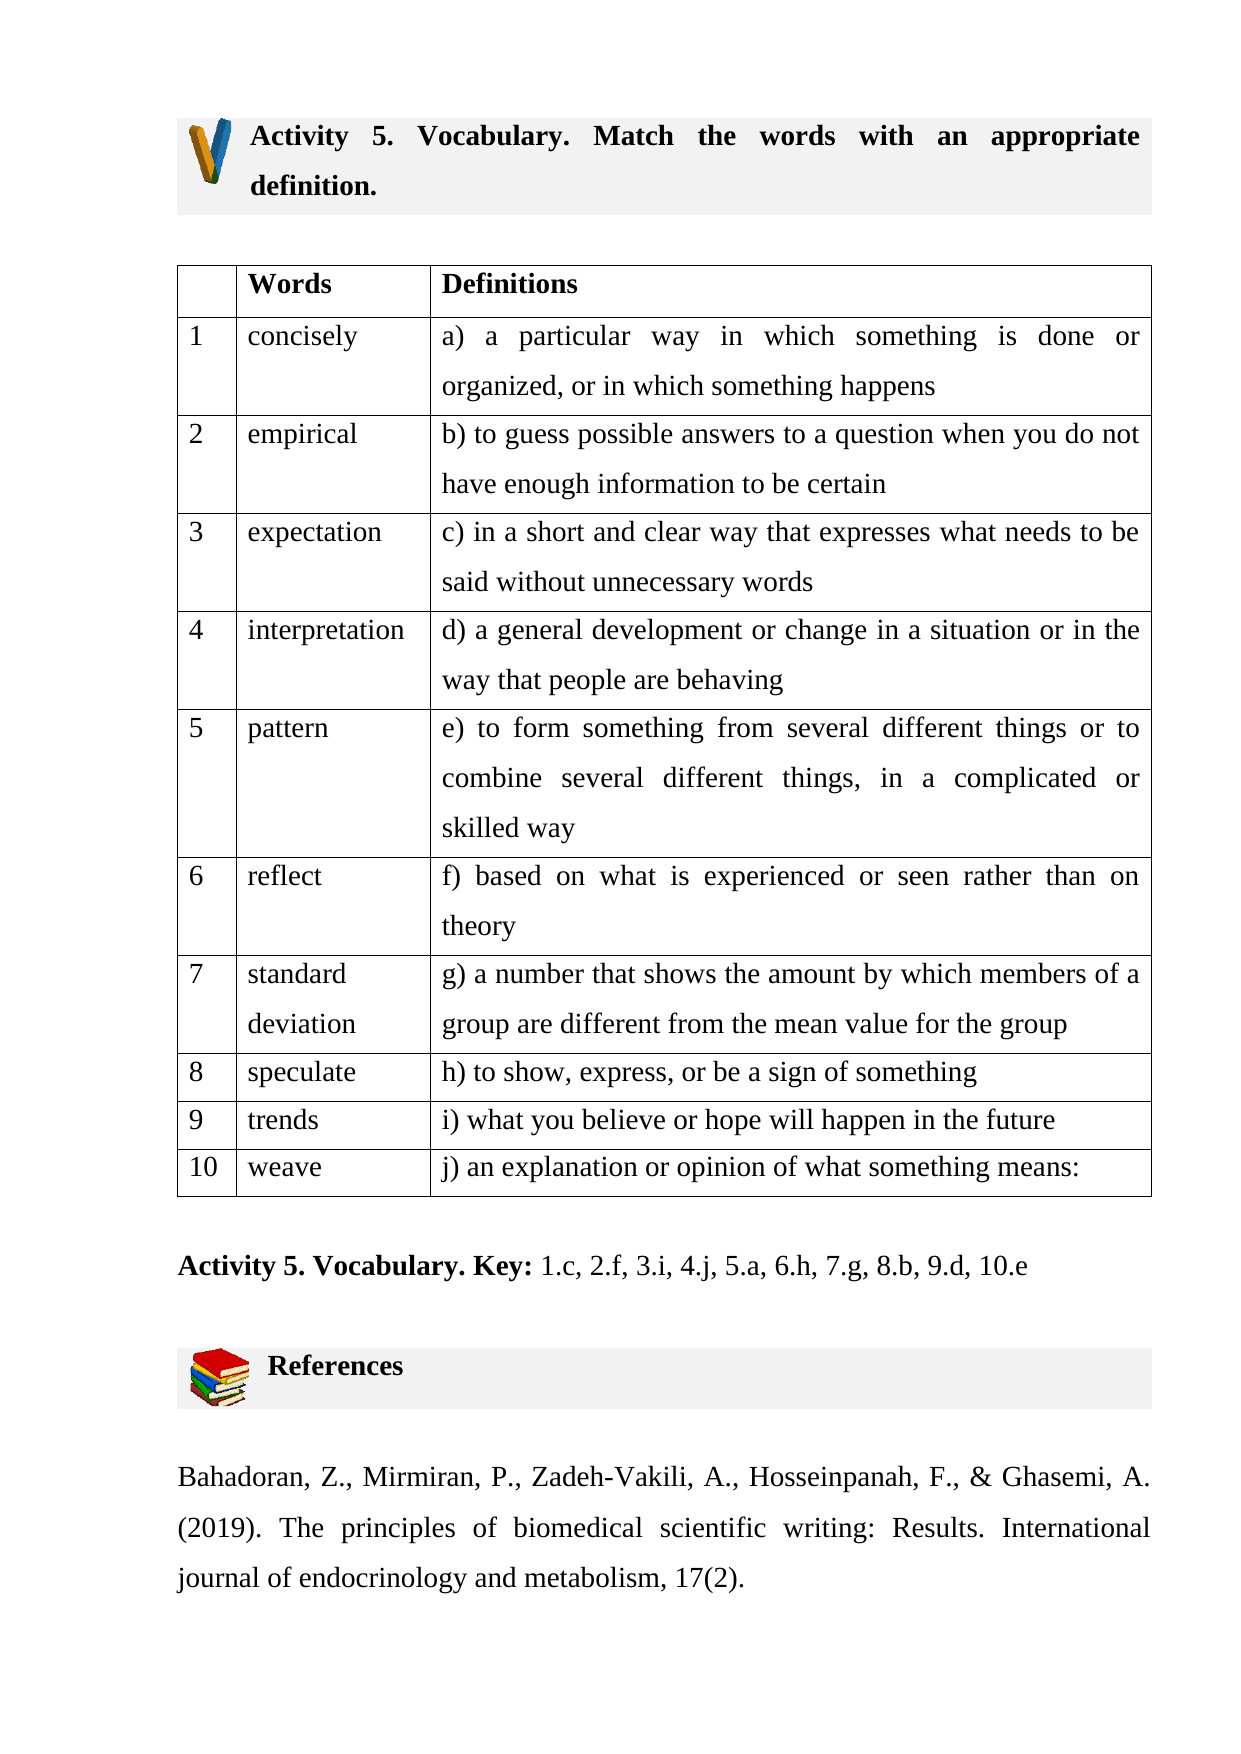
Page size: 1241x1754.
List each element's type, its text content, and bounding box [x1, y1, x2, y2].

table_cell pattern [237, 710, 430, 857]
table_cell 9 [178, 1102, 236, 1148]
table_cell e) to form something from several different things or to combine several different things, in a complicated or skilled way [431, 710, 1151, 857]
table_header Words [237, 266, 430, 317]
table_cell i) what you believe or hope will happen in the future [431, 1102, 1151, 1148]
table_cell j) an explanation or opinion of what something means: [431, 1150, 1151, 1196]
table_cell h) to show, express, or be a sign of something [431, 1054, 1151, 1101]
table_header Activity 5. Vocabulary. Match the words with an appropriate definition. [177, 118, 1152, 215]
table_cell 6 [178, 858, 236, 955]
table_header References [177, 1348, 1152, 1409]
table_cell weave [237, 1150, 430, 1196]
table_cell 5 [178, 710, 236, 857]
table_cell empirical [237, 416, 430, 513]
table_cell f) based on what is experienced or seen rather than on theory [431, 858, 1151, 955]
table_cell trends [237, 1102, 430, 1148]
table_cell 10 [178, 1150, 236, 1196]
table_cell 3 [178, 514, 236, 611]
table_cell c) in a short and clear way that expresses what needs to be said without unnecessary words [431, 514, 1151, 611]
table_cell 1 [178, 318, 236, 415]
table_cell speculate [237, 1054, 430, 1101]
table_cell interpretation [237, 612, 430, 709]
picture [189, 118, 232, 184]
table_cell a) a particular way in which something is done or organized, or in which something happens [431, 318, 1151, 415]
table_cell d) a general development or change in a situation or in the way that people are behaving [431, 612, 1151, 709]
table_cell 2 [178, 416, 236, 513]
table_cell 8 [178, 1054, 236, 1101]
table_cell 7 [178, 956, 236, 1053]
text Bahadoran, Z., Mirmiran, P., Zadeh-Vakili, A., Hosseinpanah, F., & Ghasemi, A. (2019). The principles of biomedical scientific writing: Results. International journal of endocrinology and metabolism, 17(2). [177, 1459, 1152, 1594]
table_cell standard deviation [237, 956, 430, 1053]
table_header Definitions [431, 266, 1151, 317]
table_header [178, 266, 236, 317]
picture [189, 1348, 248, 1405]
table_cell 4 [178, 612, 236, 709]
table_cell expectation [237, 514, 430, 611]
table_cell g) a number that shows the amount by which members of a group are different from the mean value for the group [431, 956, 1151, 1053]
table_cell b) to guess possible answers to a question when you do not have enough information to be certain [431, 416, 1151, 513]
table_cell reflect [237, 858, 430, 955]
table_cell concisely [237, 318, 430, 415]
text Activity 5. Vocabulary. Key: 1.c, 2.f, 3.i, 4.j, 5.a, 6.h, 7.g, 8.b, 9.d, 10.e [177, 1248, 1152, 1281]
